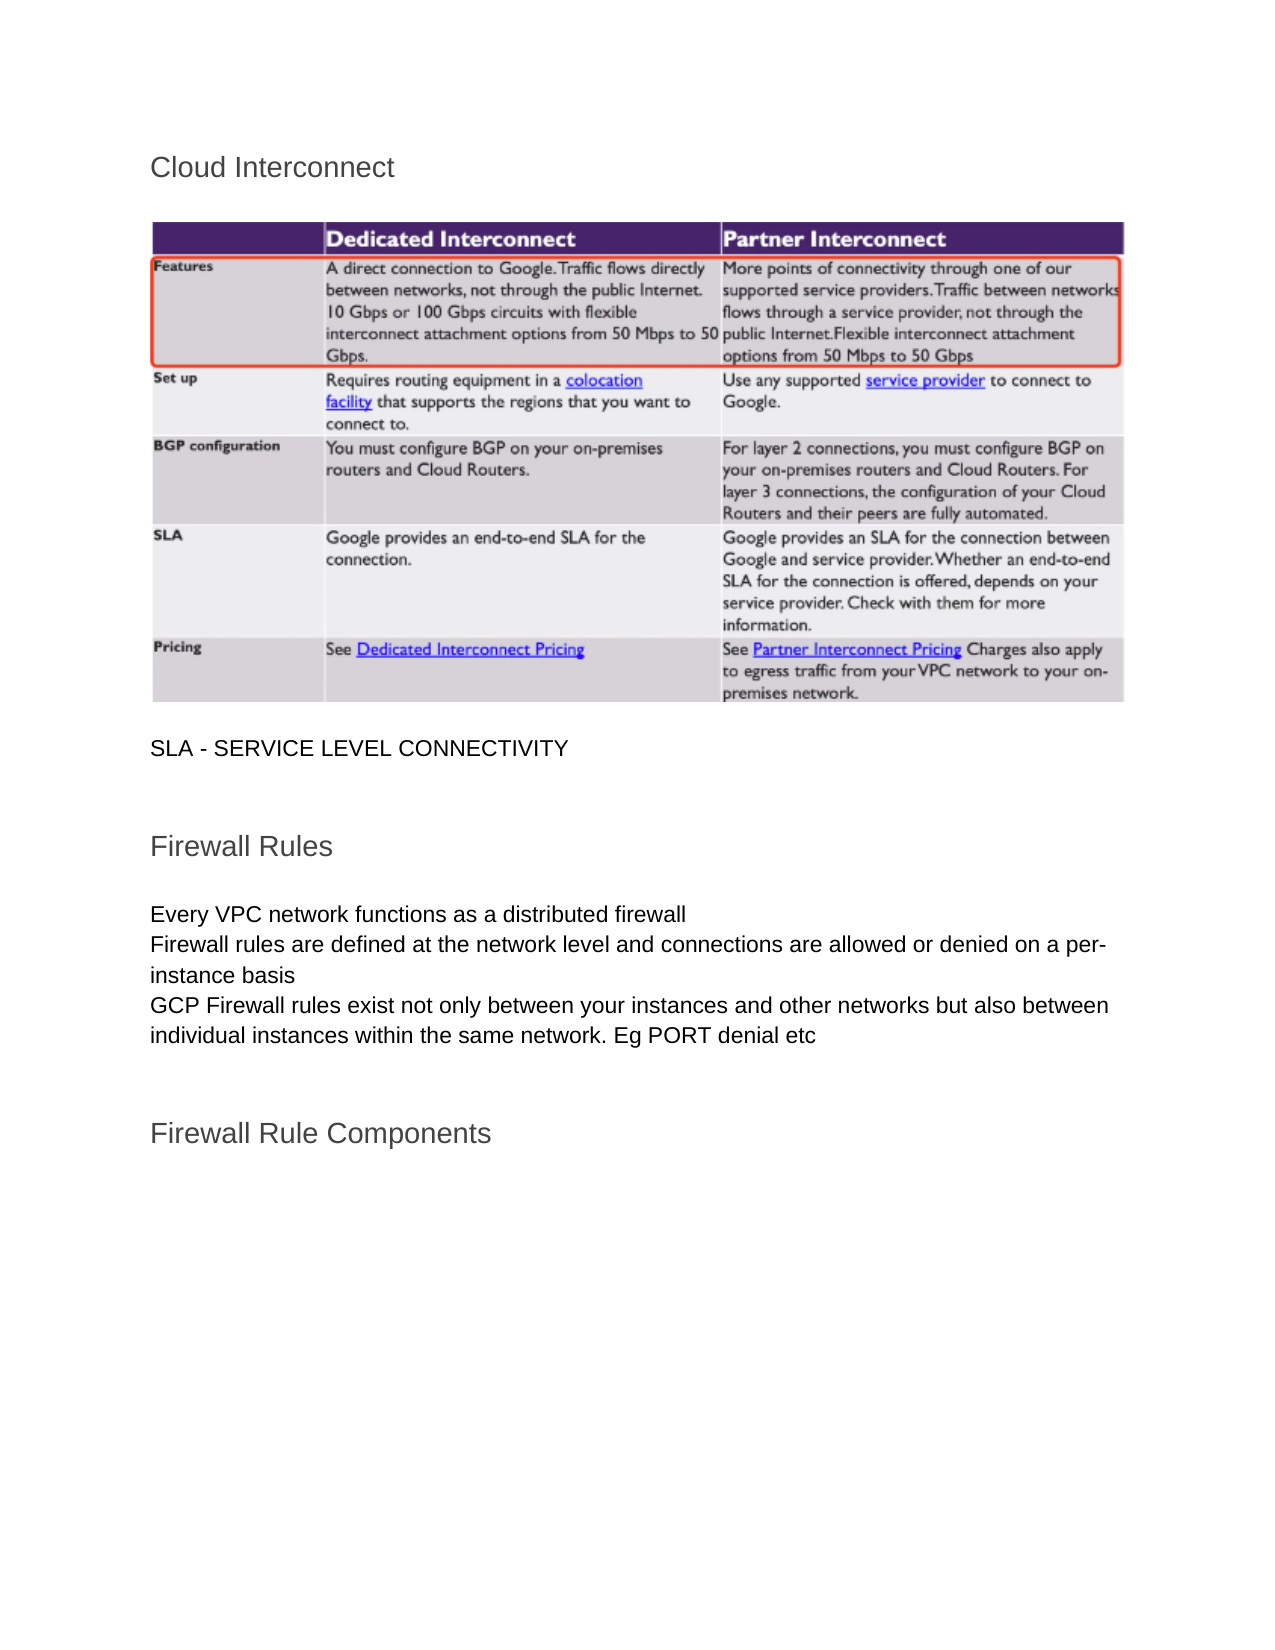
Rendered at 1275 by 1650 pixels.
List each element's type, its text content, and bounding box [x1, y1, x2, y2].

text Firewall rules are defined at the network level and connections are allowed or denied on a per-instance basis [150, 931, 1125, 988]
subtitle Firewall Rule Components [150, 1116, 1125, 1149]
text SLA - SERVICE LEVEL CONNECTIVITY [150, 735, 1125, 762]
text Every VPC network functions as a distributed firewall [150, 901, 1125, 927]
subtitle Cloud Interconnect [150, 150, 1125, 183]
text GCP Firewall rules exist not only between your instances and other networks but also between individual instances within the same network. Eg PORT denial etc [150, 992, 1125, 1048]
picture [150, 222, 1125, 702]
subtitle Firewall Rules [150, 829, 1125, 863]
